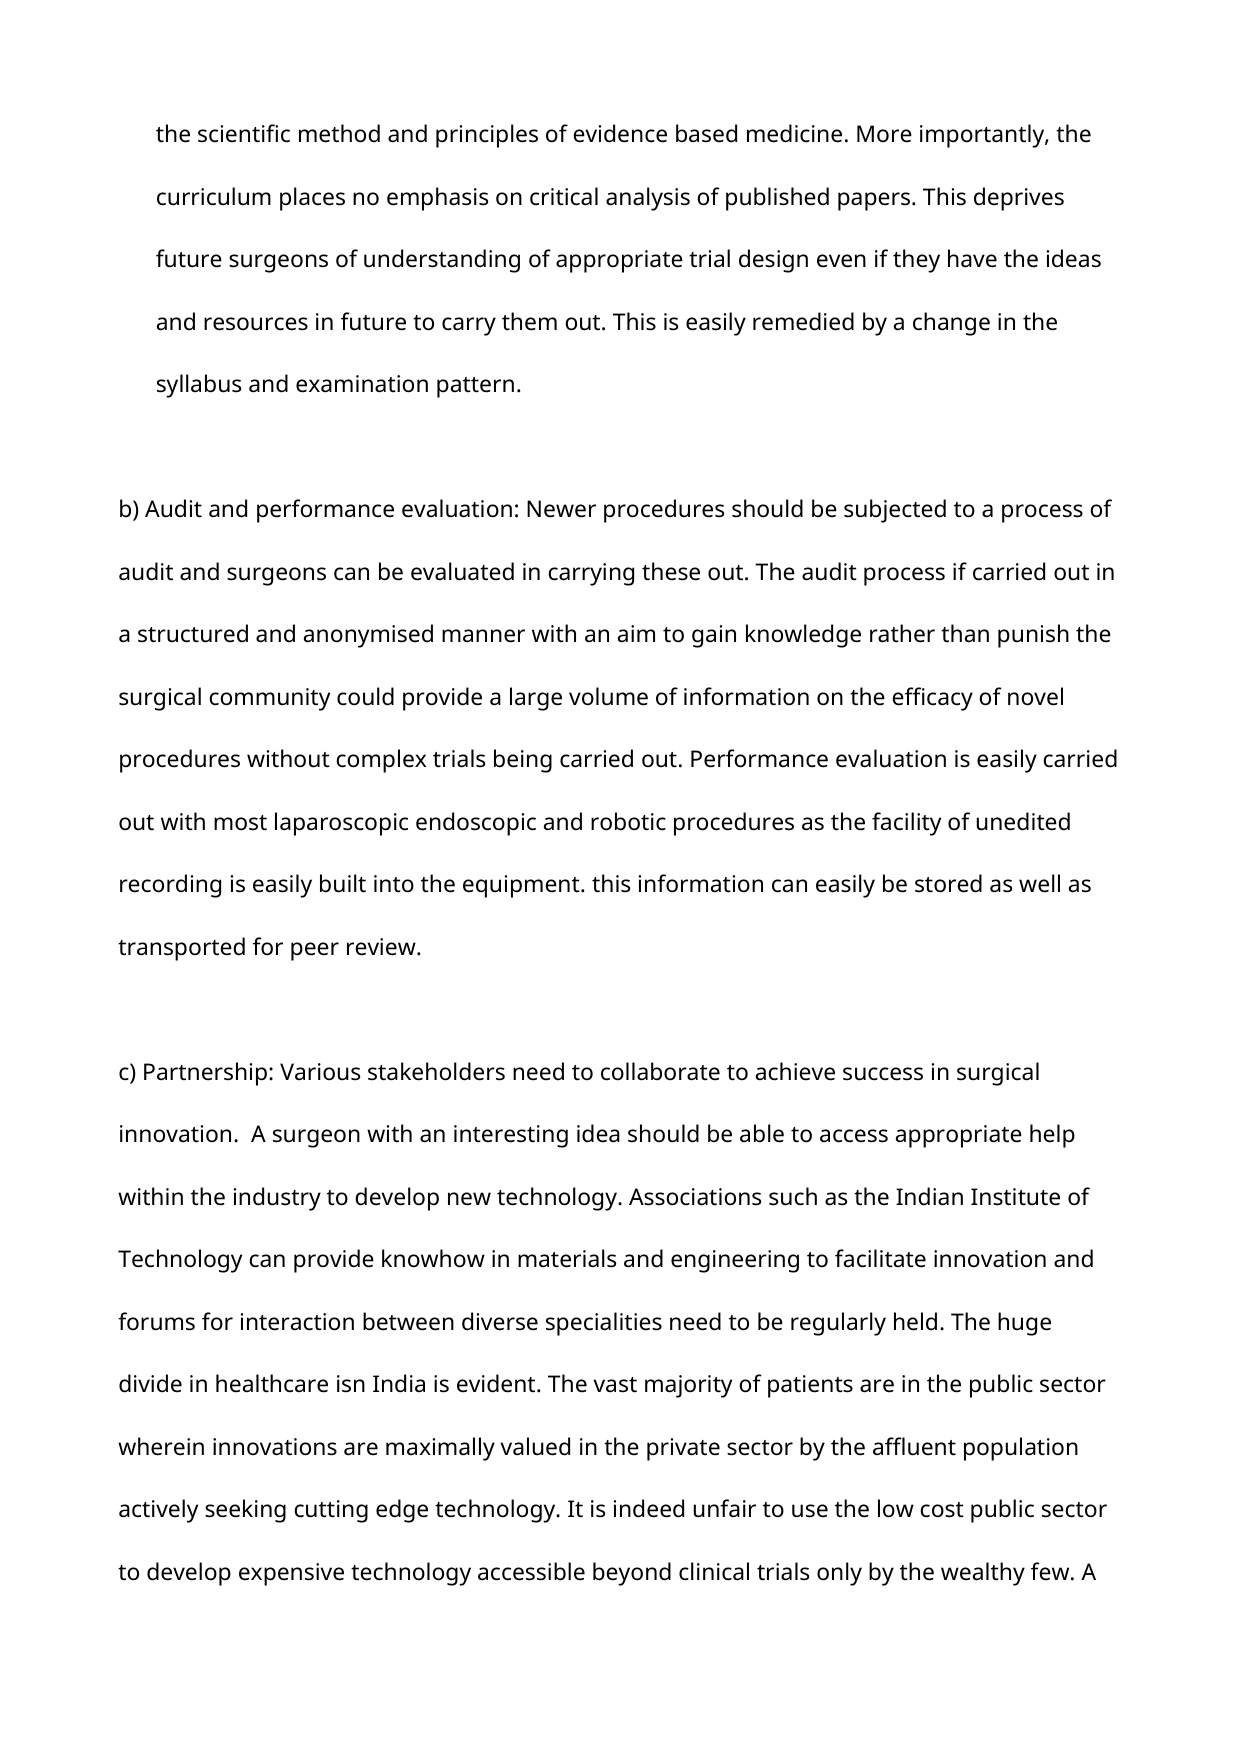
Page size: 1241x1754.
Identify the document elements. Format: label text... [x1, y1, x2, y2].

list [118, 118, 1122, 399]
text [118, 1056, 1122, 1587]
text b) Audit and performance evaluation: Newer procedures should be subjected to a process of audit and surgeons can be evaluated in carrying these out. The audit process if carried out in a structured and anonymised manner with an aim to gain knowledge rather than punish the surgical community could provide a large volume of information on the efficacy of novel procedures without complex trials being carried out. Performance evaluation is easily carried out with most laparoscopic endoscopic and robotic procedures as the facility of unedited recording is easily built into the equipment. this information can easily be stored as well as transported for peer review. [118, 493, 1122, 962]
